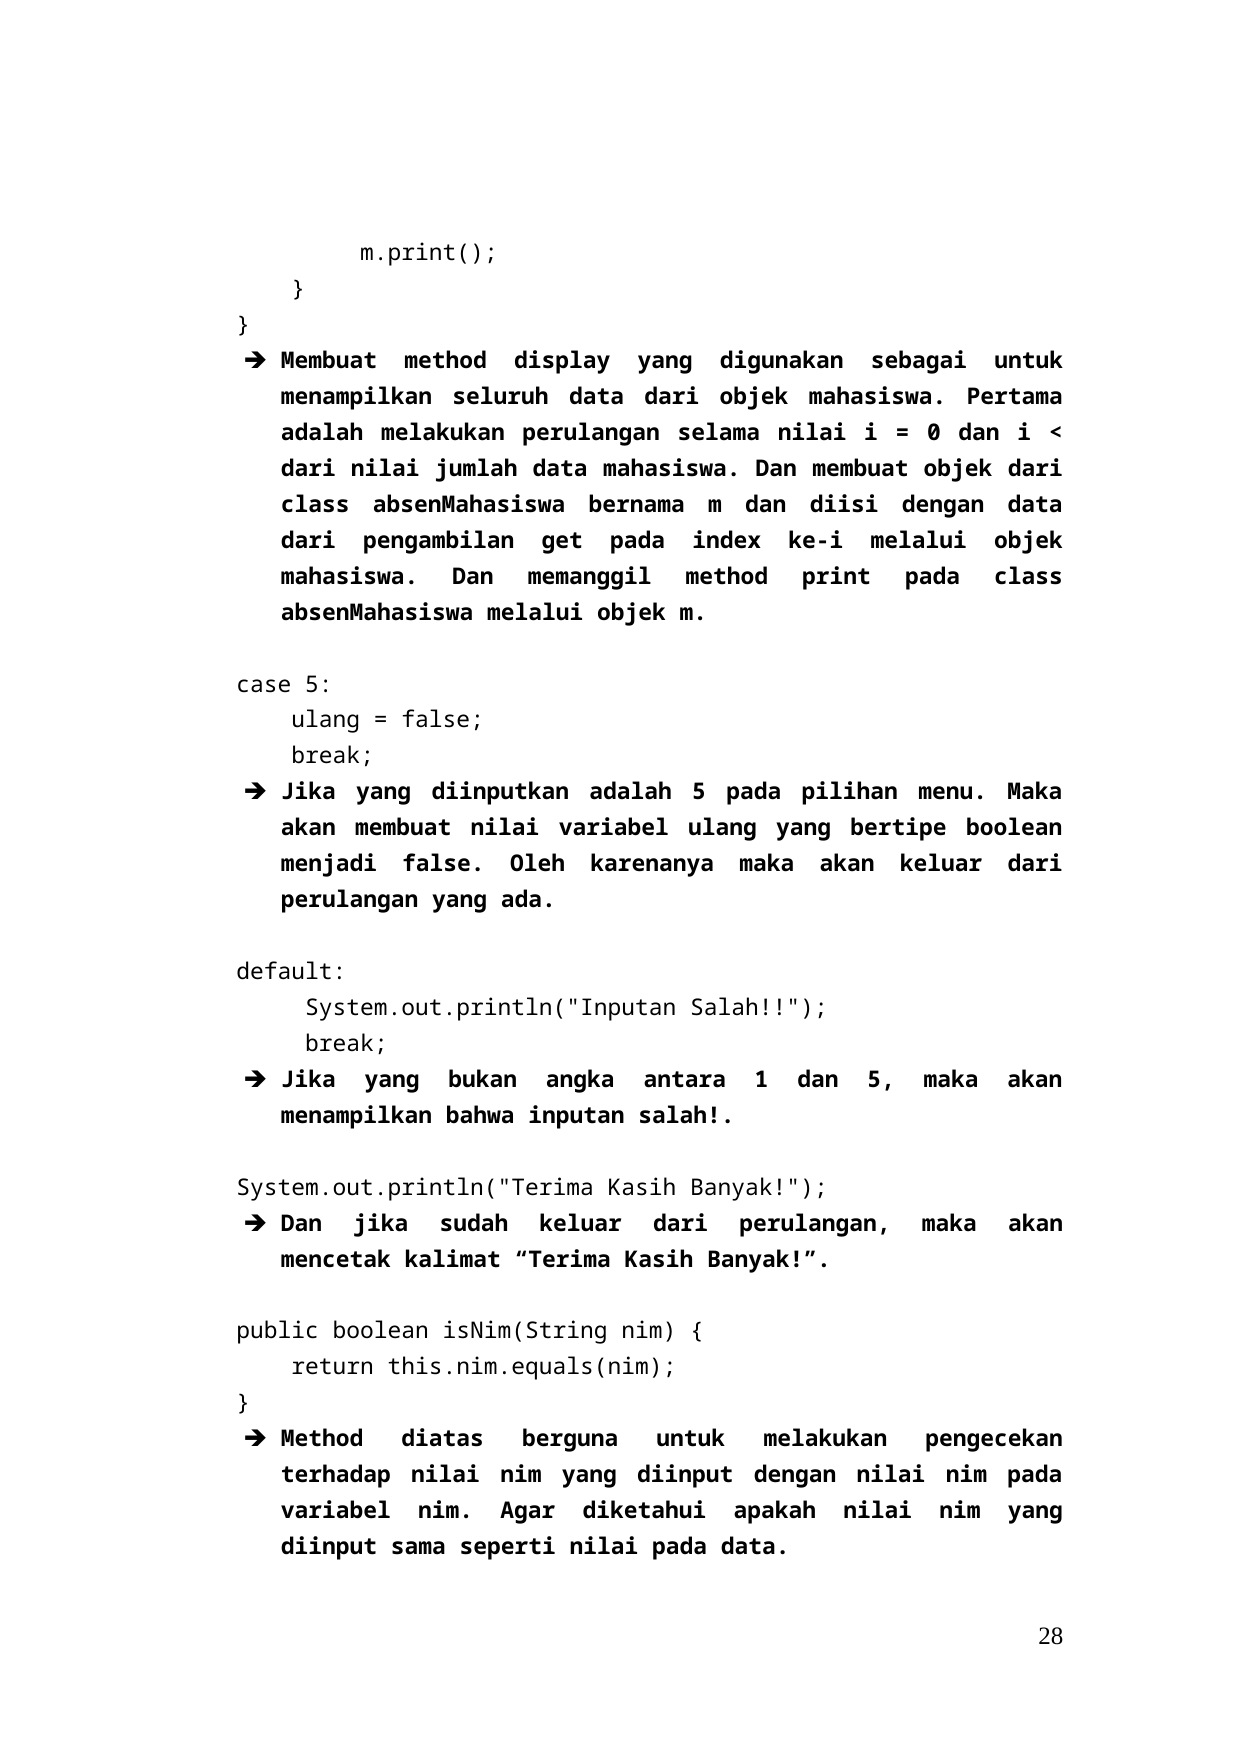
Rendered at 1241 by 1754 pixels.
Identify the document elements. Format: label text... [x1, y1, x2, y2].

text ulang = false; [236, 703, 1063, 735]
text case 5: [236, 667, 1063, 699]
text System.out.println("Inputan Salah!!"); [236, 991, 1063, 1022]
list Method diatas berguna untuk melakukan pengecekan terhadap nilai nim yang diinput dengan nilai nim pada variabel nim. Agar diketahui apakah nilai nim yang diinput sama seperti nilai pada data. [243, 1422, 1063, 1561]
text } [236, 308, 1063, 339]
text } [236, 1386, 1063, 1417]
list Dan jika sudah keluar dari perulangan, maka akan mencetak kalimat “Terima Kasih Banyak!”. [243, 1207, 1063, 1274]
text break; [236, 1027, 1063, 1058]
list Jika yang bukan angka antara 1 dan 5, maka akan menampilkan bahwa inputan salah!. [243, 1063, 1063, 1130]
text m.print(); [236, 236, 1063, 267]
text public boolean isNim(String nim) { [236, 1314, 1063, 1346]
text } [236, 272, 1063, 303]
text default: [236, 955, 1063, 986]
list Jika yang diinputkan adalah 5 pada pilihan menu. Maka akan membuat nilai variabel ulang yang bertipe boolean menjadi false. Oleh karenanya maka akan keluar dari perulangan yang ada. [243, 775, 1063, 914]
text System.out.println("Terima Kasih Banyak!"); [236, 1171, 1063, 1202]
text break; [236, 739, 1063, 771]
list Membuat method display yang digunakan sebagai untuk menampilkan seluruh data dari objek mahasiswa. Pertama adalah melakukan perulangan selama nilai i = 0 dan i < dari nilai jumlah data mahasiswa. Dan membuat objek dari class absenMahasiswa bernama m dan diisi dengan data dari pengambilan get pada index ke-i melalui objek mahasiswa. Dan memanggil method print pada class absenMahasiswa melalui objek m. [243, 344, 1063, 627]
text return this.nim.equals(nim); [236, 1350, 1063, 1382]
